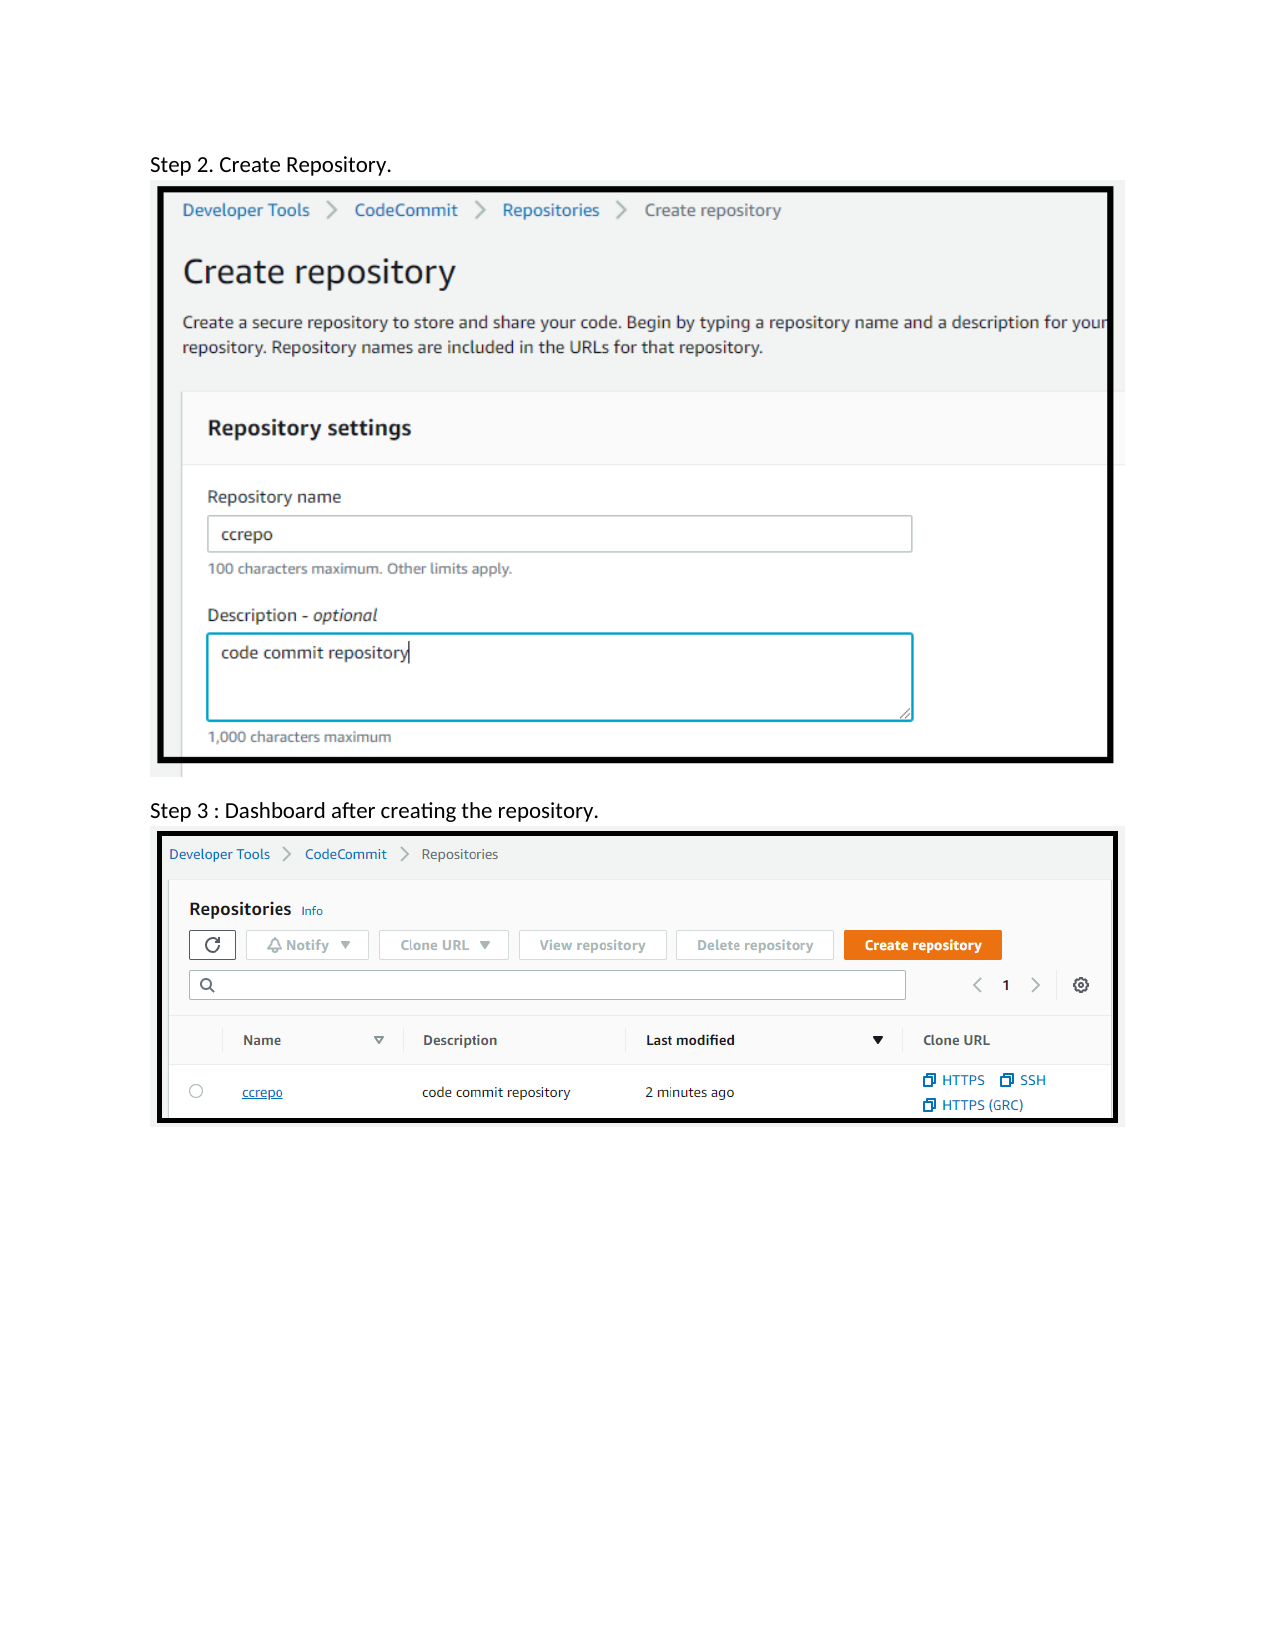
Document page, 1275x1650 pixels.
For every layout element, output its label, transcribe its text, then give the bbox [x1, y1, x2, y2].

text Step 3 : Dashboard after creating the repository. [150, 796, 1125, 826]
picture [150, 180, 1125, 777]
text 1. CODE COMMIT LAB. Step 1. Code commit dashboard Step 2. Create Repository. [150, 150, 1125, 180]
picture [150, 826, 1125, 1127]
